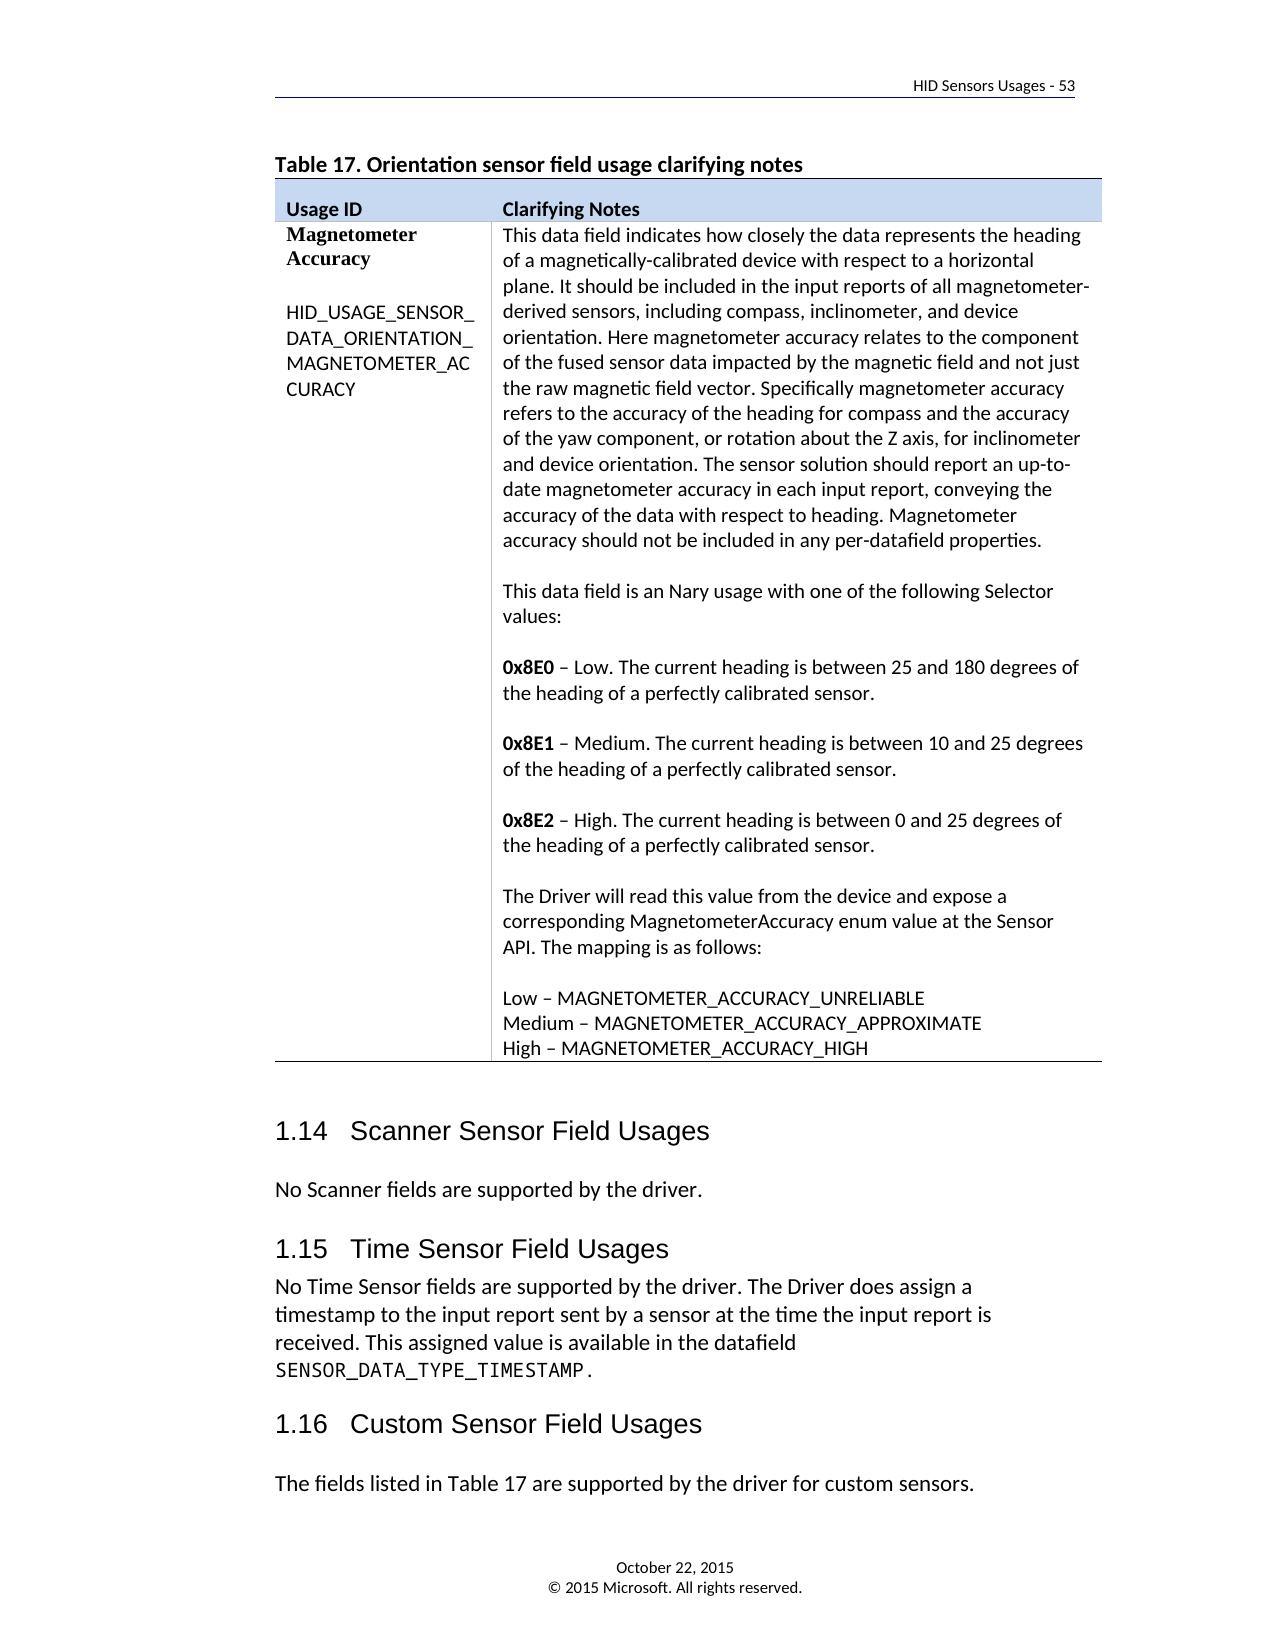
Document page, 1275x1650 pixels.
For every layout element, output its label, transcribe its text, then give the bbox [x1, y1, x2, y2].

text No Time Sensor fields are supported by the driver. The Driver does assign a timestamp to the input report sent by a sensor at the time the input report is received. This assigned value is available in the datafield SENSOR_DATA_TYPE_TIMESTAMP. [275, 1272, 1075, 1383]
text The fields listed in Table 17 are supported by the driver for custom sensors. [200, 1469, 1075, 1497]
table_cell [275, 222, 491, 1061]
subtitle Scanner Sensor Field Usages [275, 1115, 1075, 1146]
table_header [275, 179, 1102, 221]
subtitle Custom Sensor Field Usages [275, 1408, 1075, 1439]
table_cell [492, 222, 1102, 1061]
subtitle Time Sensor Field Usages [275, 1233, 1075, 1264]
text Table 17. Orientation sensor field usage clarifying notes [275, 150, 1075, 178]
text No Scanner fields are supported by the driver. [200, 1175, 1075, 1203]
